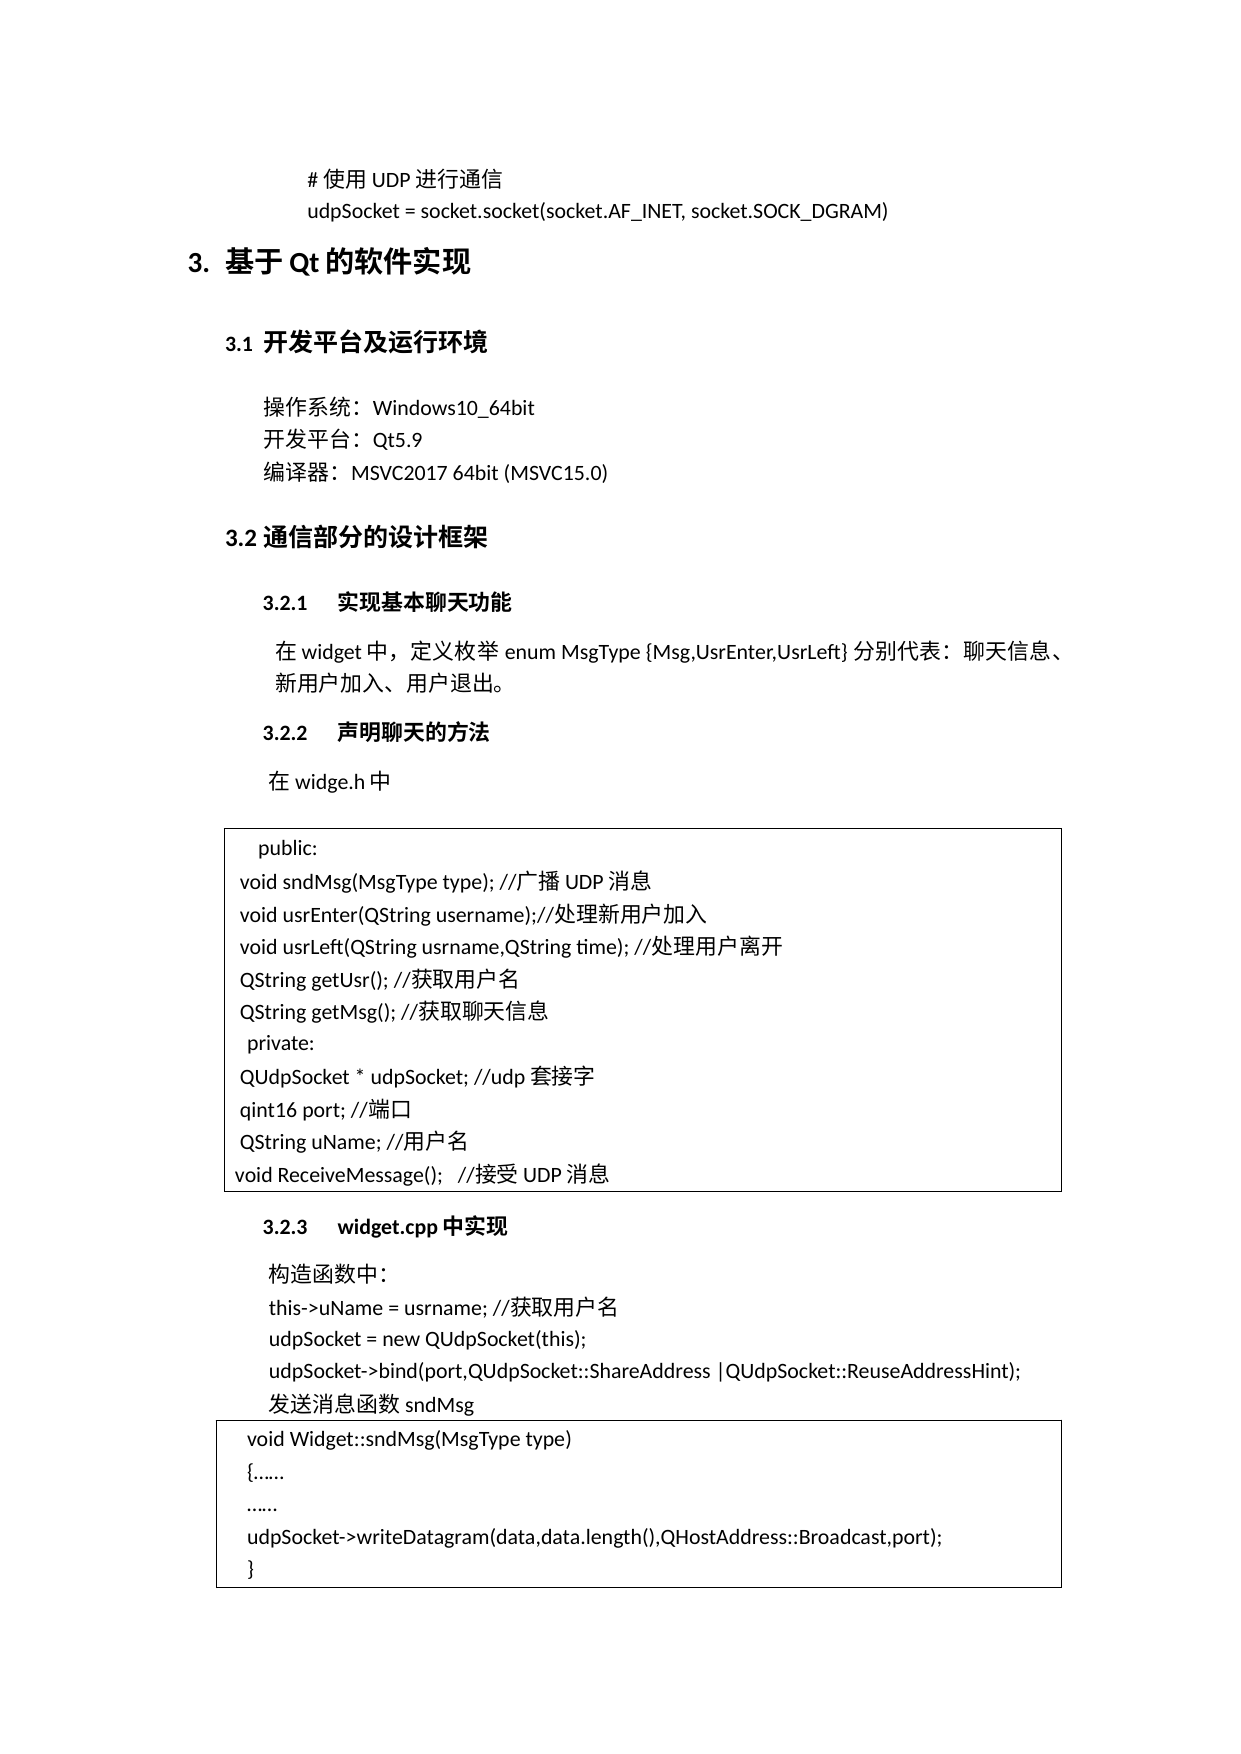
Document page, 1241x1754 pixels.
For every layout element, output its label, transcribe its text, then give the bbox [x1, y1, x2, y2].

list udpSocket = socket.socket(socket.AF_INET, socket.SOCK_DGRAM) [263, 194, 1053, 227]
list 在widget中，定义枚举 enum MsgType {Msg,UsrEnter,UsrLeft} 分别代表：聊天信息、新用户加入、用户退出。 [275, 633, 1053, 698]
list udpSocket = new QUdpSocket(this); [225, 1322, 1053, 1354]
list 编译器：MSVC2017 64bit (MSVC15.0) [263, 454, 1053, 487]
list void usrLeft(QString usrname,QString time); //处理用户离开 [225, 926, 1061, 958]
list widget.cpp中实现 [262, 1208, 1053, 1241]
list void ReceiveMessage(); //接受UDP消息 [225, 1153, 1061, 1191]
list udpSocket->bind(port,QUdpSocket::ShareAddress |QUdpSocket::ReuseAddressHint); [225, 1354, 1053, 1387]
list private: [225, 1023, 1061, 1056]
list qint16 port; //端口 [225, 1088, 1061, 1121]
list {…… [217, 1452, 1061, 1484]
list QString getMsg(); //获取聊天信息 [225, 991, 1061, 1023]
list } [217, 1549, 1061, 1587]
list udpSocket->writeDatagram(data,data.length(),QHostAddress::Broadcast,port); [217, 1517, 1061, 1549]
list 基于Qt的软件实现 [187, 227, 1053, 292]
list # 使用 UDP 进行通信 [263, 162, 1053, 194]
list 发送消息函数 sndMsg [225, 1387, 1053, 1419]
list 操作系统：Windows10_64bit [263, 389, 1053, 422]
list …… [217, 1484, 1061, 1517]
list 声明聊天的方法 [262, 714, 1053, 747]
list 开发平台：Qt5.9 [263, 422, 1053, 454]
list QUdpSocket * udpSocket; //udp套接字 [225, 1056, 1061, 1088]
list 实现基本聊天功能 [262, 584, 1053, 617]
list 构造函数中： [225, 1257, 1053, 1289]
list void Widget::sndMsg(MsgType type) [217, 1421, 1061, 1452]
list void usrEnter(QString username);//处理新用户加入 [225, 893, 1061, 926]
list this->uName = usrname; //获取用户名 [225, 1289, 1053, 1322]
list 开发平台及运行环境 [225, 308, 1053, 373]
list public: [225, 829, 1061, 861]
list 通信部分的设计框架 [225, 503, 1053, 568]
list 在widge.h中 [225, 763, 1053, 796]
list QString uName; //用户名 [225, 1121, 1061, 1153]
list void sndMsg(MsgType type); //广播UDP消息 [225, 861, 1061, 893]
list QString getUsr(); //获取用户名 [225, 958, 1061, 991]
